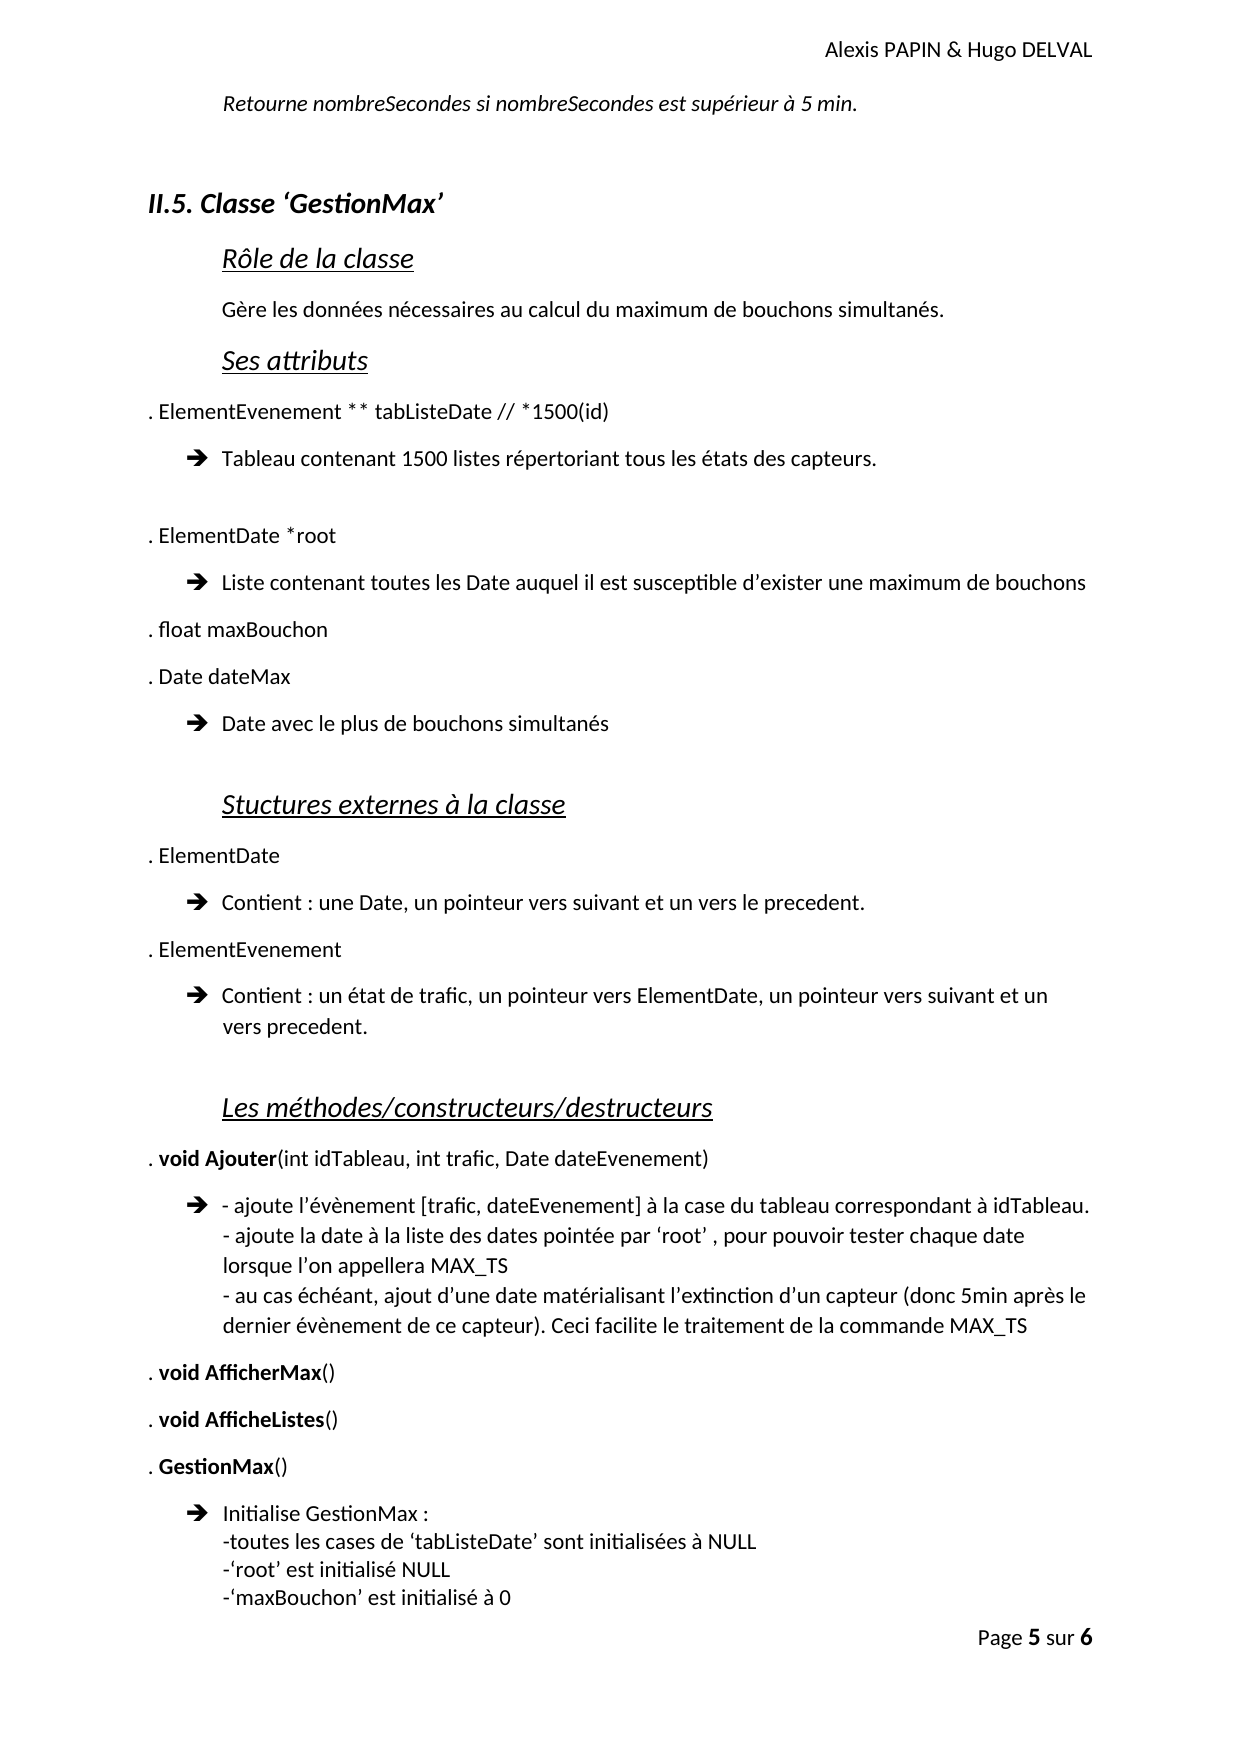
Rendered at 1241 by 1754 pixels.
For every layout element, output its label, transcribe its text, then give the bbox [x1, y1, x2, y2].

list - ajoute l’évènement [trafic, dateEvenement] à la case du tableau correspondant à idTableau. [185, 1191, 1092, 1219]
text . void AfficheListes() [148, 1405, 1092, 1433]
list Liste contenant toutes les Date auquel il est susceptible d’exister une maximum de bouchons [185, 568, 1092, 596]
list -‘maxBouchon’ est initialisé à 0 [223, 1583, 1092, 1611]
list - ajoute la date à la liste des dates pointée par ‘root’ , pour pouvoir tester chaque date lorsque l’on appellera MAX_TS [223, 1221, 1092, 1279]
text . Date dateMax [148, 662, 1092, 690]
list -‘root’ est initialisé NULL [223, 1555, 1092, 1583]
text II.5. Classe ‘GestionMax’ [148, 185, 1092, 221]
text . void AfficherMax() [148, 1358, 1092, 1387]
text . ElementDate [148, 841, 1092, 869]
text Stuctures externes à la classe [148, 786, 1092, 821]
text . GestionMax() [148, 1452, 1092, 1480]
list -toutes les cases de ‘tabListeDate’ sont initialisées à NULL [223, 1527, 1092, 1555]
text . ElementDate *root [148, 521, 1092, 549]
text . float maxBouchon [148, 615, 1092, 643]
list Contient : une Date, un pointeur vers suivant et un vers le precedent. [185, 888, 1092, 916]
list Contient : un état de trafic, un pointeur vers ElementDate, un pointeur vers suivant et un vers precedent. [185, 982, 1092, 1040]
text . ElementEvenement [148, 935, 1092, 963]
list Retourne nombreSecondes si nombreSecondes est supérieur à 5 min. [223, 89, 1092, 117]
list - au cas échéant, ajout d’une date matérialisant l’extinction d’un capteur (donc 5min après le dernier évènement de ce capteur). Ceci facilite le traitement de la commande MAX_TS [223, 1281, 1092, 1340]
list Date avec le plus de bouchons simultanés [185, 709, 1092, 737]
text Ses attributs [148, 342, 1092, 378]
text Gère les données nécessaires au calcul du maximum de bouchons simultanés. [148, 295, 1092, 323]
text . void Ajouter(int idTableau, int trafic, Date dateEvenement) [148, 1144, 1092, 1172]
text Rôle de la classe [148, 240, 1092, 276]
list Tableau contenant 1500 listes répertoriant tous les états des capteurs. [185, 444, 1092, 472]
list Initialise GestionMax : [185, 1499, 1092, 1527]
text Les méthodes/constructeurs/destructeurs [148, 1089, 1092, 1124]
text . ElementEvenement ** tabListeDate // *1500(id) [148, 397, 1092, 425]
